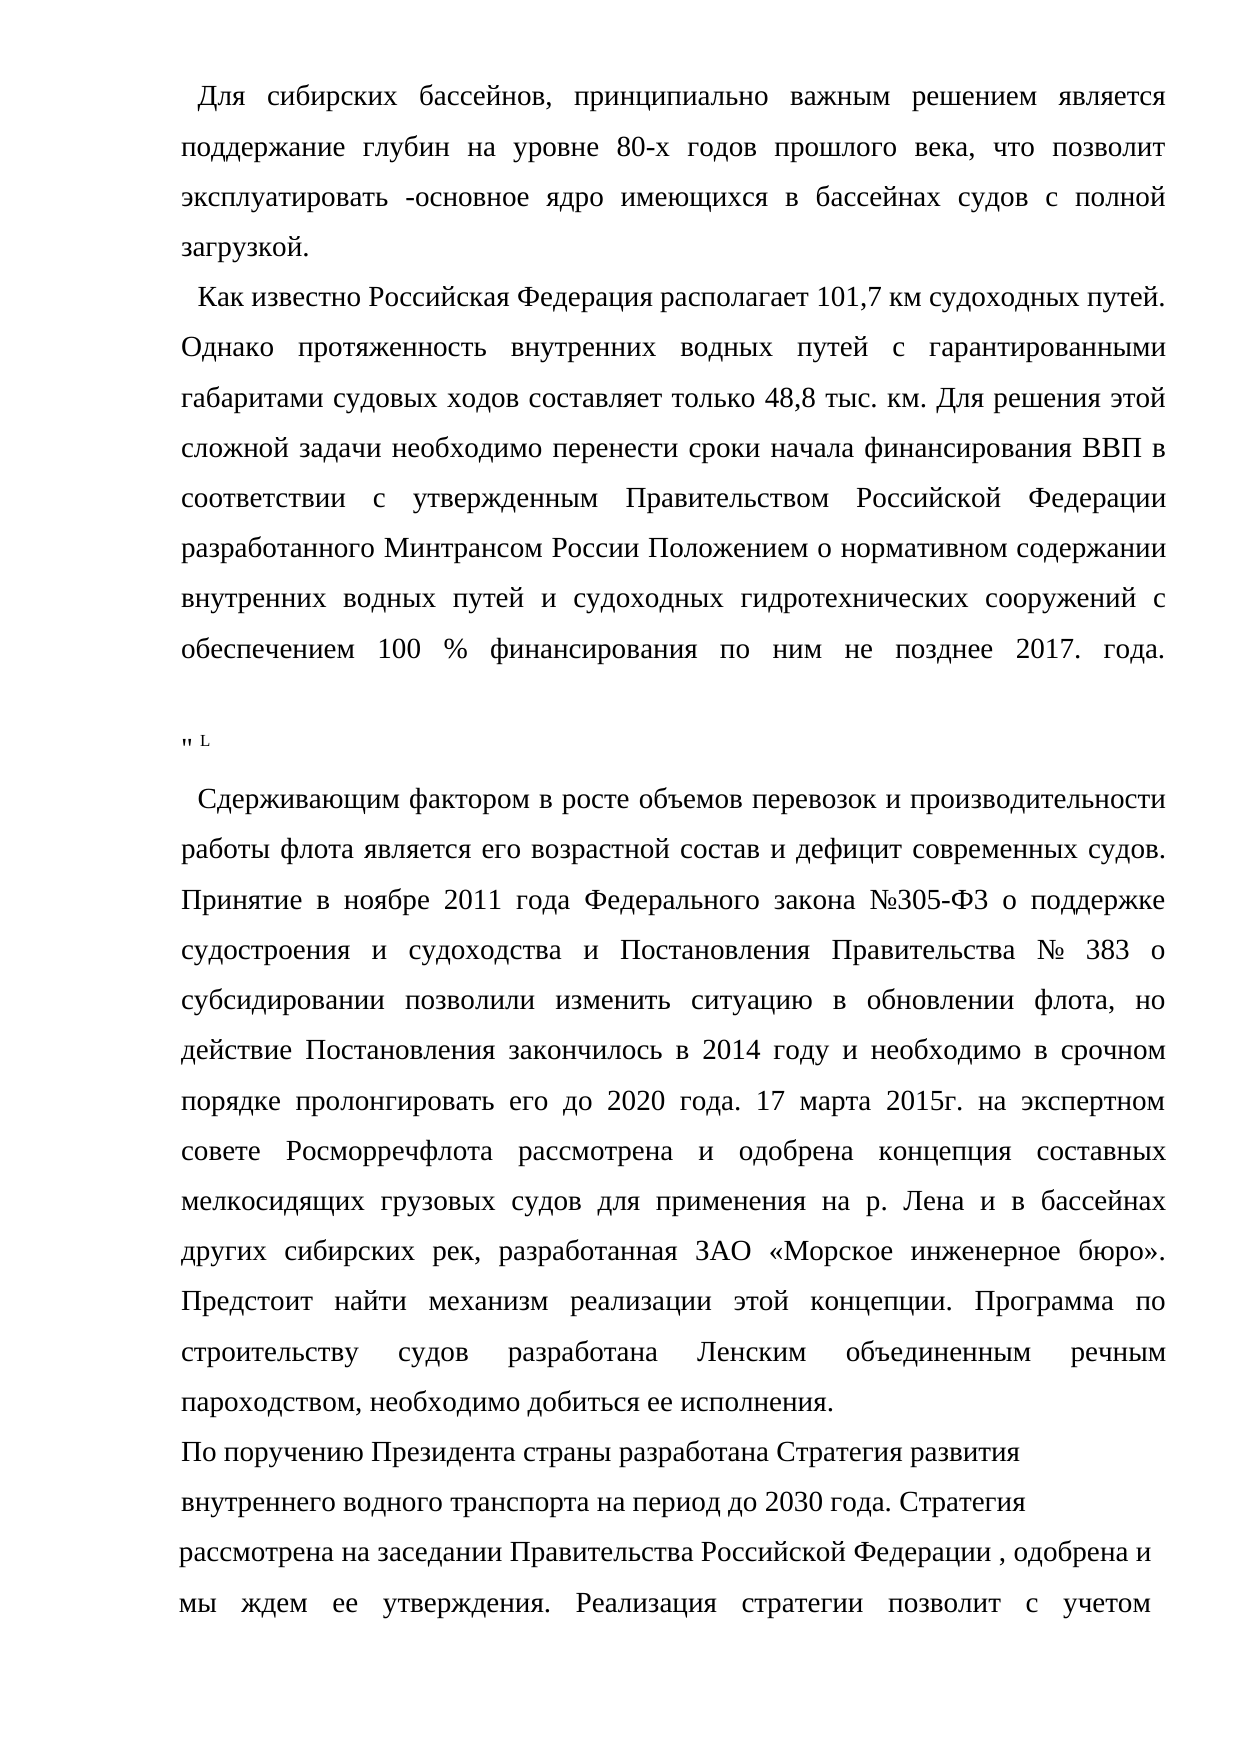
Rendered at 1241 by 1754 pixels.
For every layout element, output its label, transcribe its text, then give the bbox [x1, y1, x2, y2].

text По поручению Президента страны разработана Стратегия развития внутреннего водного транспорта на период до 2030 года. Стратегия [181, 1421, 1167, 1522]
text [179, 1522, 1152, 1622]
text Сдерживающим фактором в росте объемов перевозок и производительности работы флота является его возрастной состав и дефицит современных судов. Принятие в ноябре 2011 года Федерального закона №305-Ф3 о поддержке судостроения и судоходства и Постановления Правительства № 383 о субсидировании позволили изменить ситуацию в обновлении флота, но действие Постановления закончилось в 2014 году и необходимо в срочном порядке пролонгировать его до 2020 года. 17 марта 2015г. на экспертном совете Росморречфлота рассмотрена и одобрена концепция составных мелкосидящих грузовых судов для применения на р. Лена и в бассейнах других сибирских рек, разработанная ЗАО «Морское инженерное бюро». Предстоит найти механизм реализации этой концепции. Программа по строительству судов разработана Ленским объединенным речным пароходством, необходимо добиться ее исполнения. [181, 768, 1167, 1421]
text Для сибирских бассейнов, принципиально важным решением является поддержание глубин на уровне 80-х годов прошлого века, что позволит эксплуатировать -основное ядро имеющихся в бассейнах судов с полной загрузкой. [181, 66, 1167, 266]
text Как известно Российская Федерация располагает 101,7 км судоходных путей. Однако протяженность внутренних водных путей с гарантированными габаритами судовых ходов составляет только 48,8 тыс. км. Для решения этой сложной задачи необходимо перенести сроки начала финансирования ВВП в соответствии с утвержденным Правительством Российской Федерации разработанного Минтрансом России Положением о нормативном содержании внутренних водных путей и судоходных гидротехнических сооружений с обеспечением 100 % финансирования по ним не позднее 2017. года. " L [181, 266, 1167, 768]
